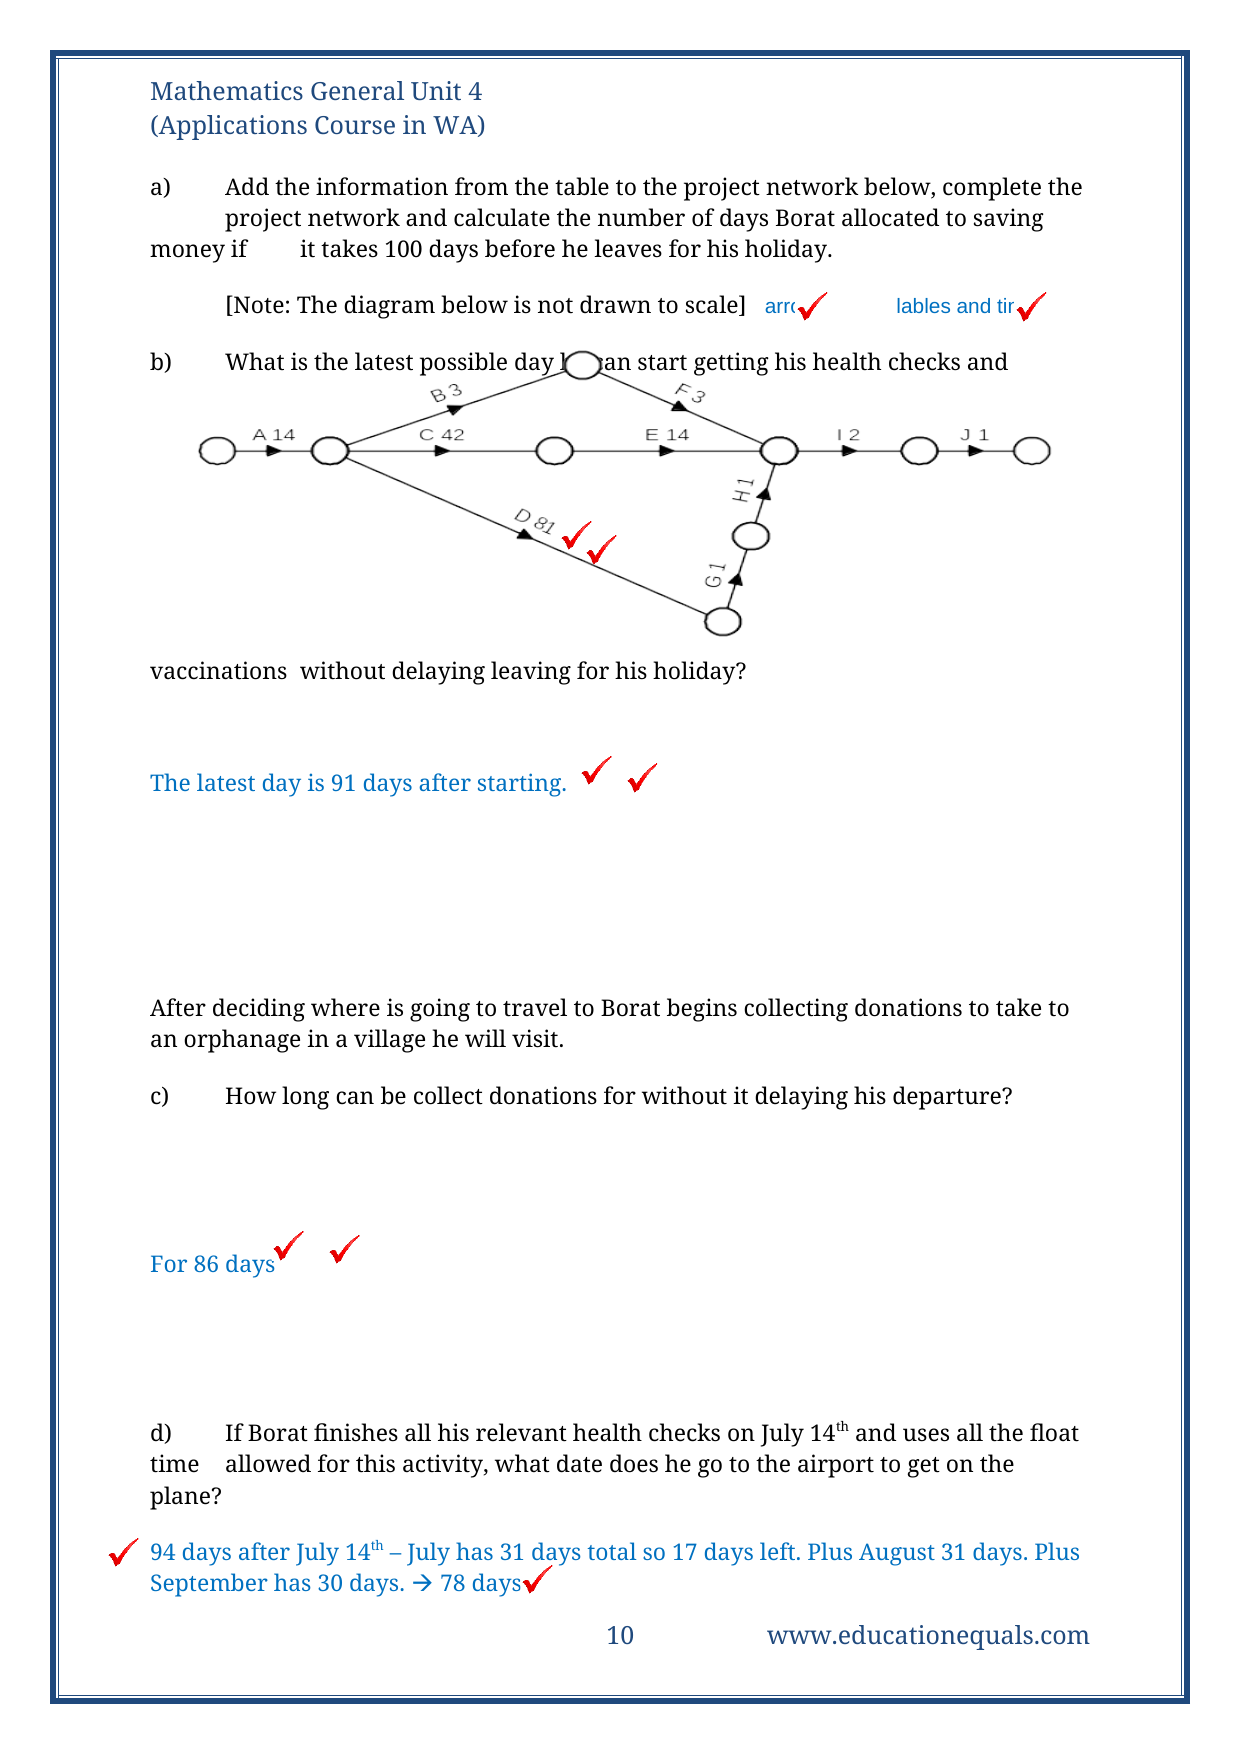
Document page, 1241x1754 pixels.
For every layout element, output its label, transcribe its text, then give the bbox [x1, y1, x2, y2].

text For 86 days [150, 1248, 1090, 1279]
picture [625, 763, 658, 793]
picture [1014, 291, 1047, 322]
picture [579, 755, 612, 785]
text [Note: The diagram below is not drawn to scale] arrows lables and time [150, 289, 1090, 321]
text b) What is the latest possible day he can start getting his health checks and vaccinations without delaying leaving for his holiday? [150, 346, 1090, 686]
picture [520, 1564, 553, 1594]
text After deciding where is going to travel to Borat begins collecting donations to take to an orphanage in a village he will visit. [150, 992, 1090, 1054]
picture [327, 1234, 360, 1264]
text d) If Borat finishes all his relevant health checks on July 14th and uses all the float time allowed for this activity, what date does he go to the airport to get on the plane? [150, 1417, 1090, 1511]
text 94 days after July 14th – July has 31 days total so 17 days left. Plus August 31 days. Plus September has 30 days. 78 days [150, 1536, 1090, 1598]
text c) How long can be collect donations for without it delaying his departure? [150, 1079, 1090, 1111]
text a) Add the information from the table to the project network below, complete the project network and calculate the number of days Borat allocated to saving money if it takes 100 days before he leaves for his holiday. [150, 171, 1090, 264]
picture [559, 520, 617, 565]
text The latest day is 91 days after starting. [150, 767, 1090, 798]
picture [106, 1537, 139, 1567]
picture [795, 291, 828, 321]
picture [271, 1231, 304, 1261]
